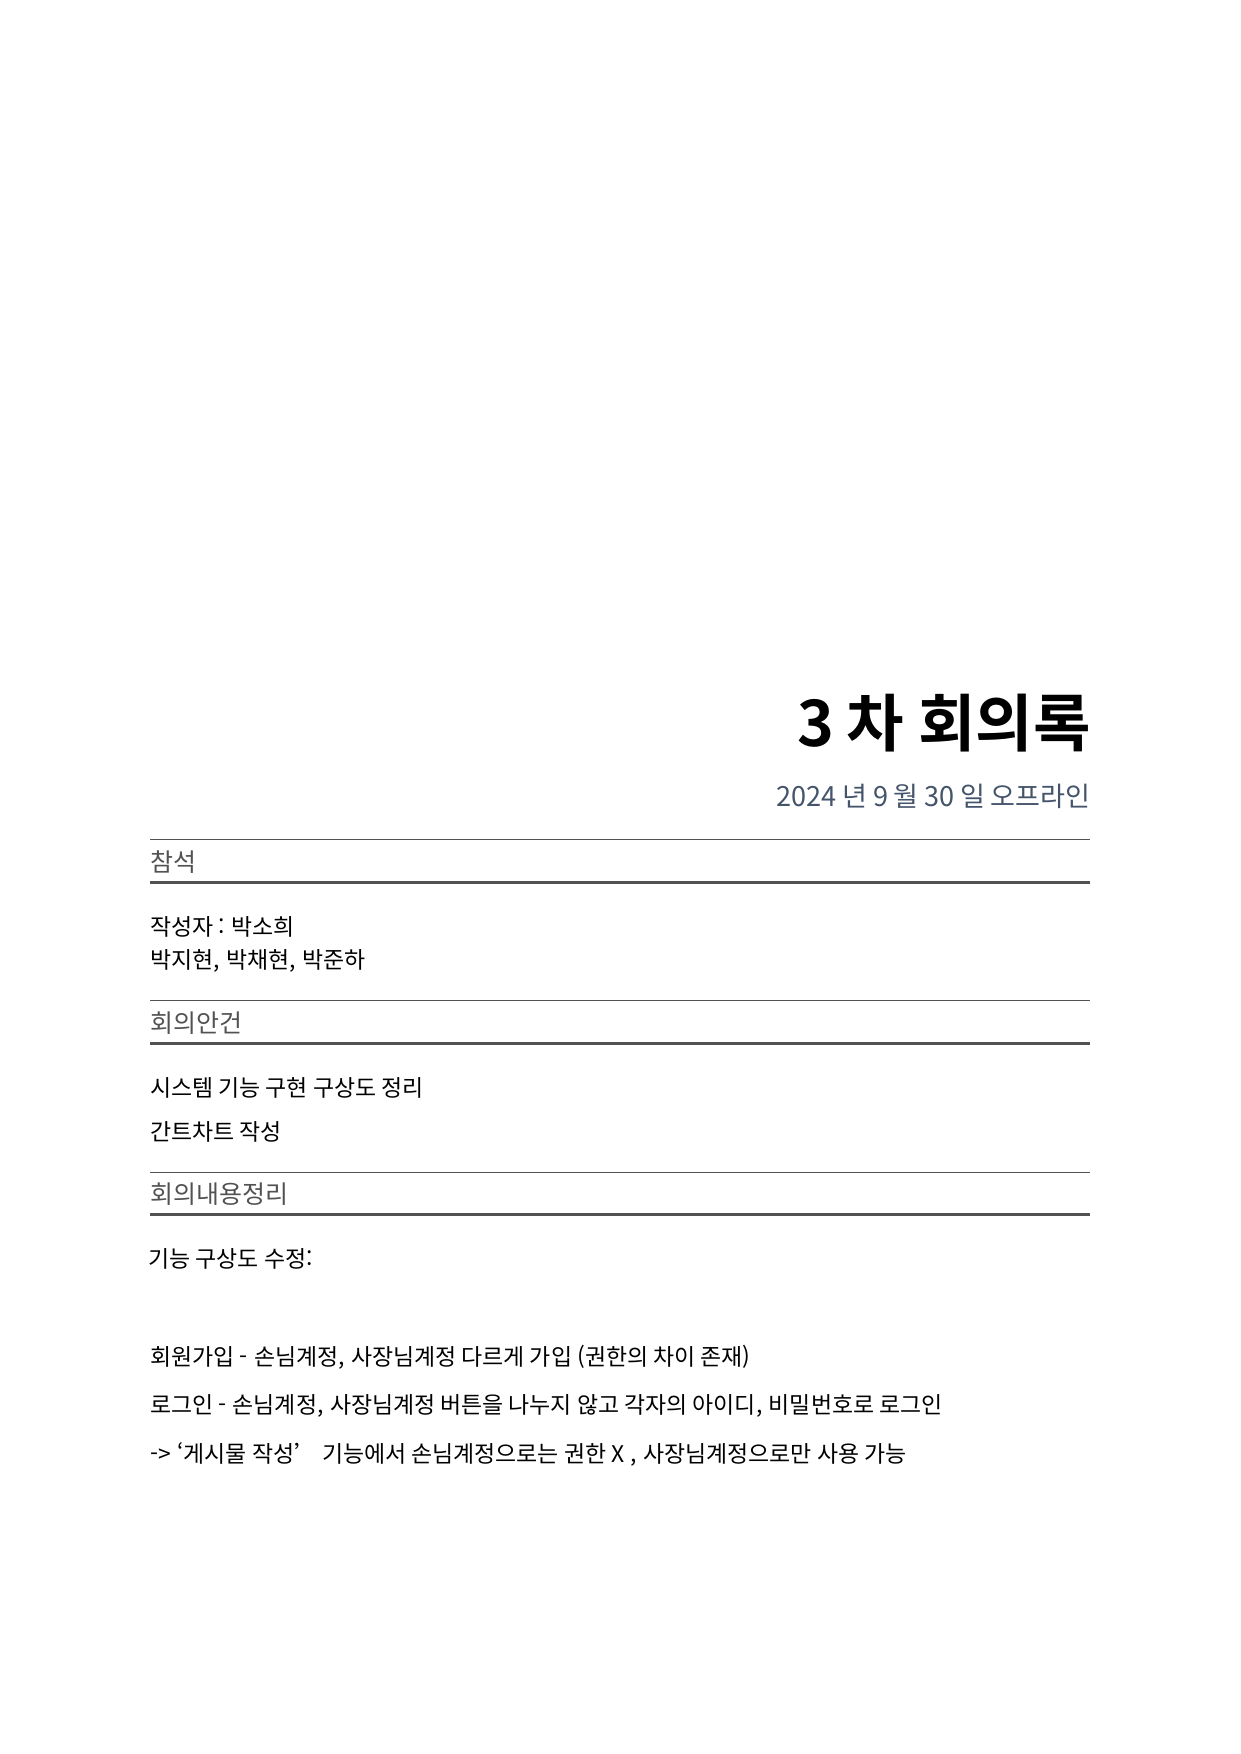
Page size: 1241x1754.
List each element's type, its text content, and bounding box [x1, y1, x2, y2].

text -> ‘게시물 작성’ 기능에서 손님계정으로는 권한X , 사장님계정으로만 사용 가능 [135, 1435, 1090, 1469]
subtitle 회의내용정리 [150, 1173, 1090, 1213]
text 3차 회의록 [150, 674, 1090, 764]
text 기능 구상도 수정: [135, 1241, 1090, 1274]
subtitle 참석 [150, 840, 1090, 881]
text 시스템 기능 구현 구상도 정리 [150, 1070, 1090, 1103]
text 로그인 - 손님계정, 사장님계정 버튼을 나누지 않고 각자의 아이디, 비밀번호로 로그인 [135, 1387, 1090, 1420]
text 회원가입 - 손님계정, 사장님계정 다르게 가입 (권한의 차이 존재) [135, 1338, 1090, 1372]
text 간트차트 작성 [150, 1113, 1090, 1147]
subtitle 회의안건 [150, 1001, 1090, 1042]
text 작성자 : 박소희 박지현, 박채현, 박준하 [150, 909, 1090, 975]
subtitle 2024년 9월 30일 오프라인 [150, 775, 1090, 814]
